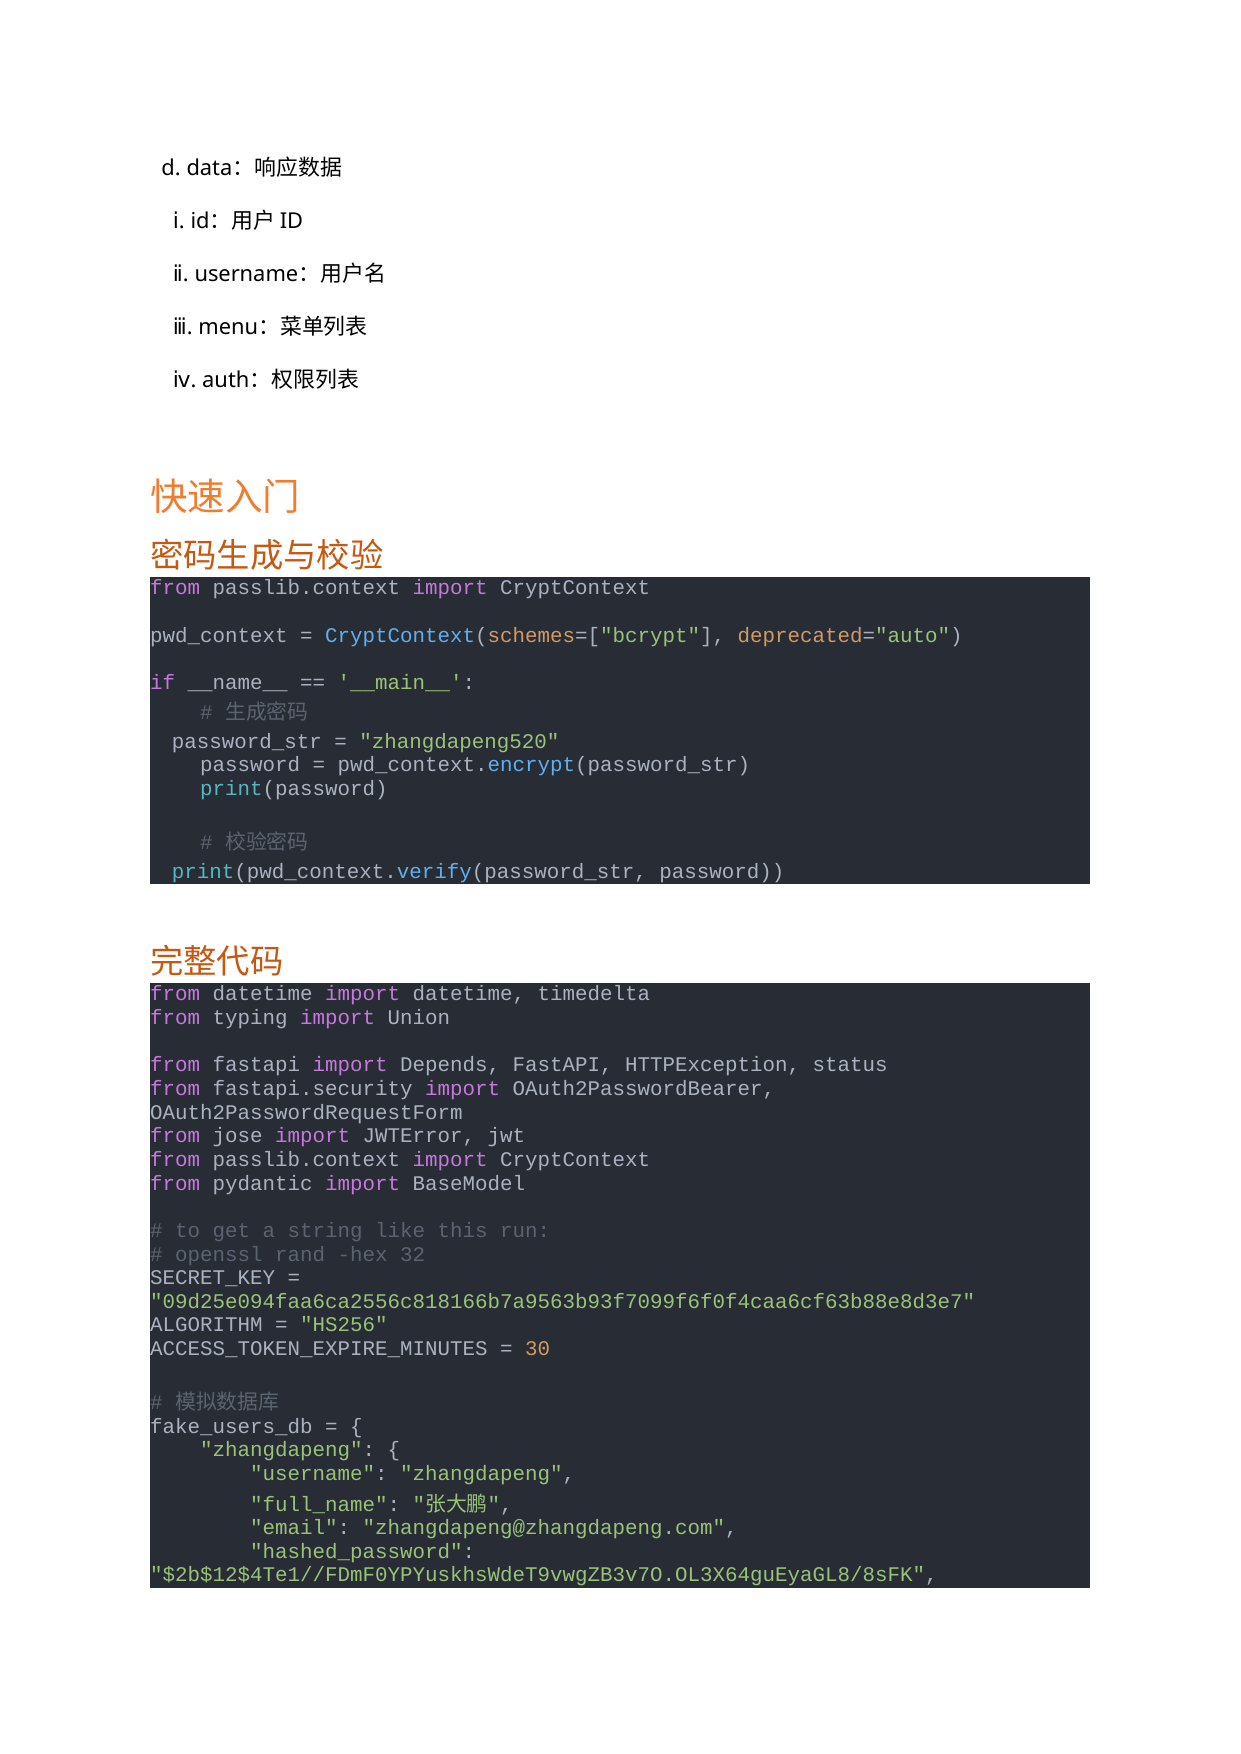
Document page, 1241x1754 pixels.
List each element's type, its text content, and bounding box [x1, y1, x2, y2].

text ⅲ. menu：菜单列表 [150, 309, 1090, 341]
text ⅳ. auth：权限列表 [150, 362, 1090, 394]
subtitle 快速入门 [150, 466, 1090, 521]
subtitle 密码生成与校验 [150, 529, 1090, 577]
text ⅱ. username：用户名 [150, 256, 1090, 288]
text d. data：响应数据 [150, 150, 1090, 182]
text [150, 983, 1090, 1588]
subtitle 完整代码 [150, 935, 1090, 983]
text from passlib.context import CryptContext pwd_context = CryptContext(schemes=["bcrypt"], deprecated="auto") if __name__ == '__main__': # 生成密码 password_str = "zhangdapeng520" password = pwd_context.encrypt(password_str) print(password) # 校验密码 print(pwd_context.verify(password_str, password)) [150, 577, 1090, 884]
text ⅰ. id：用户ID [150, 203, 1090, 235]
